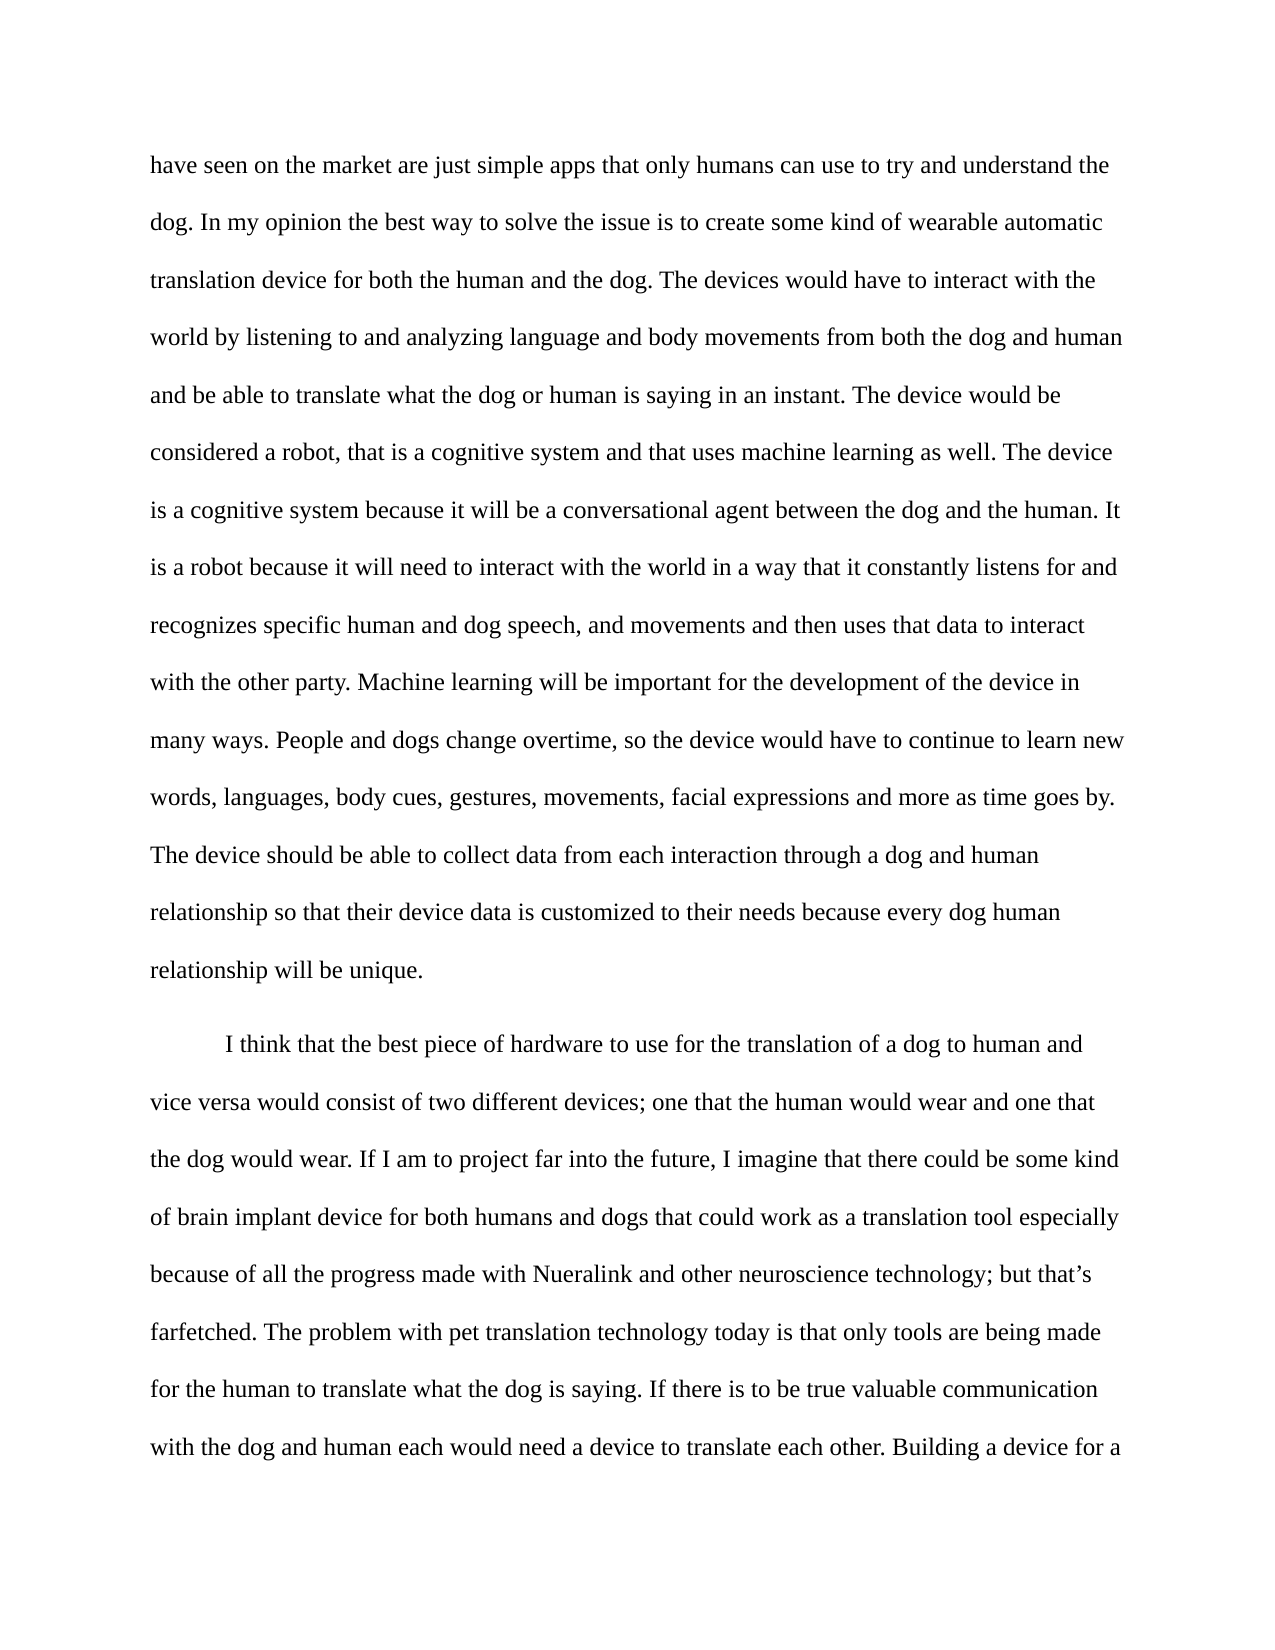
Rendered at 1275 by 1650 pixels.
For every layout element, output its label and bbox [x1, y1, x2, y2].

text [150, 1029, 1125, 1460]
text [150, 150, 1125, 984]
